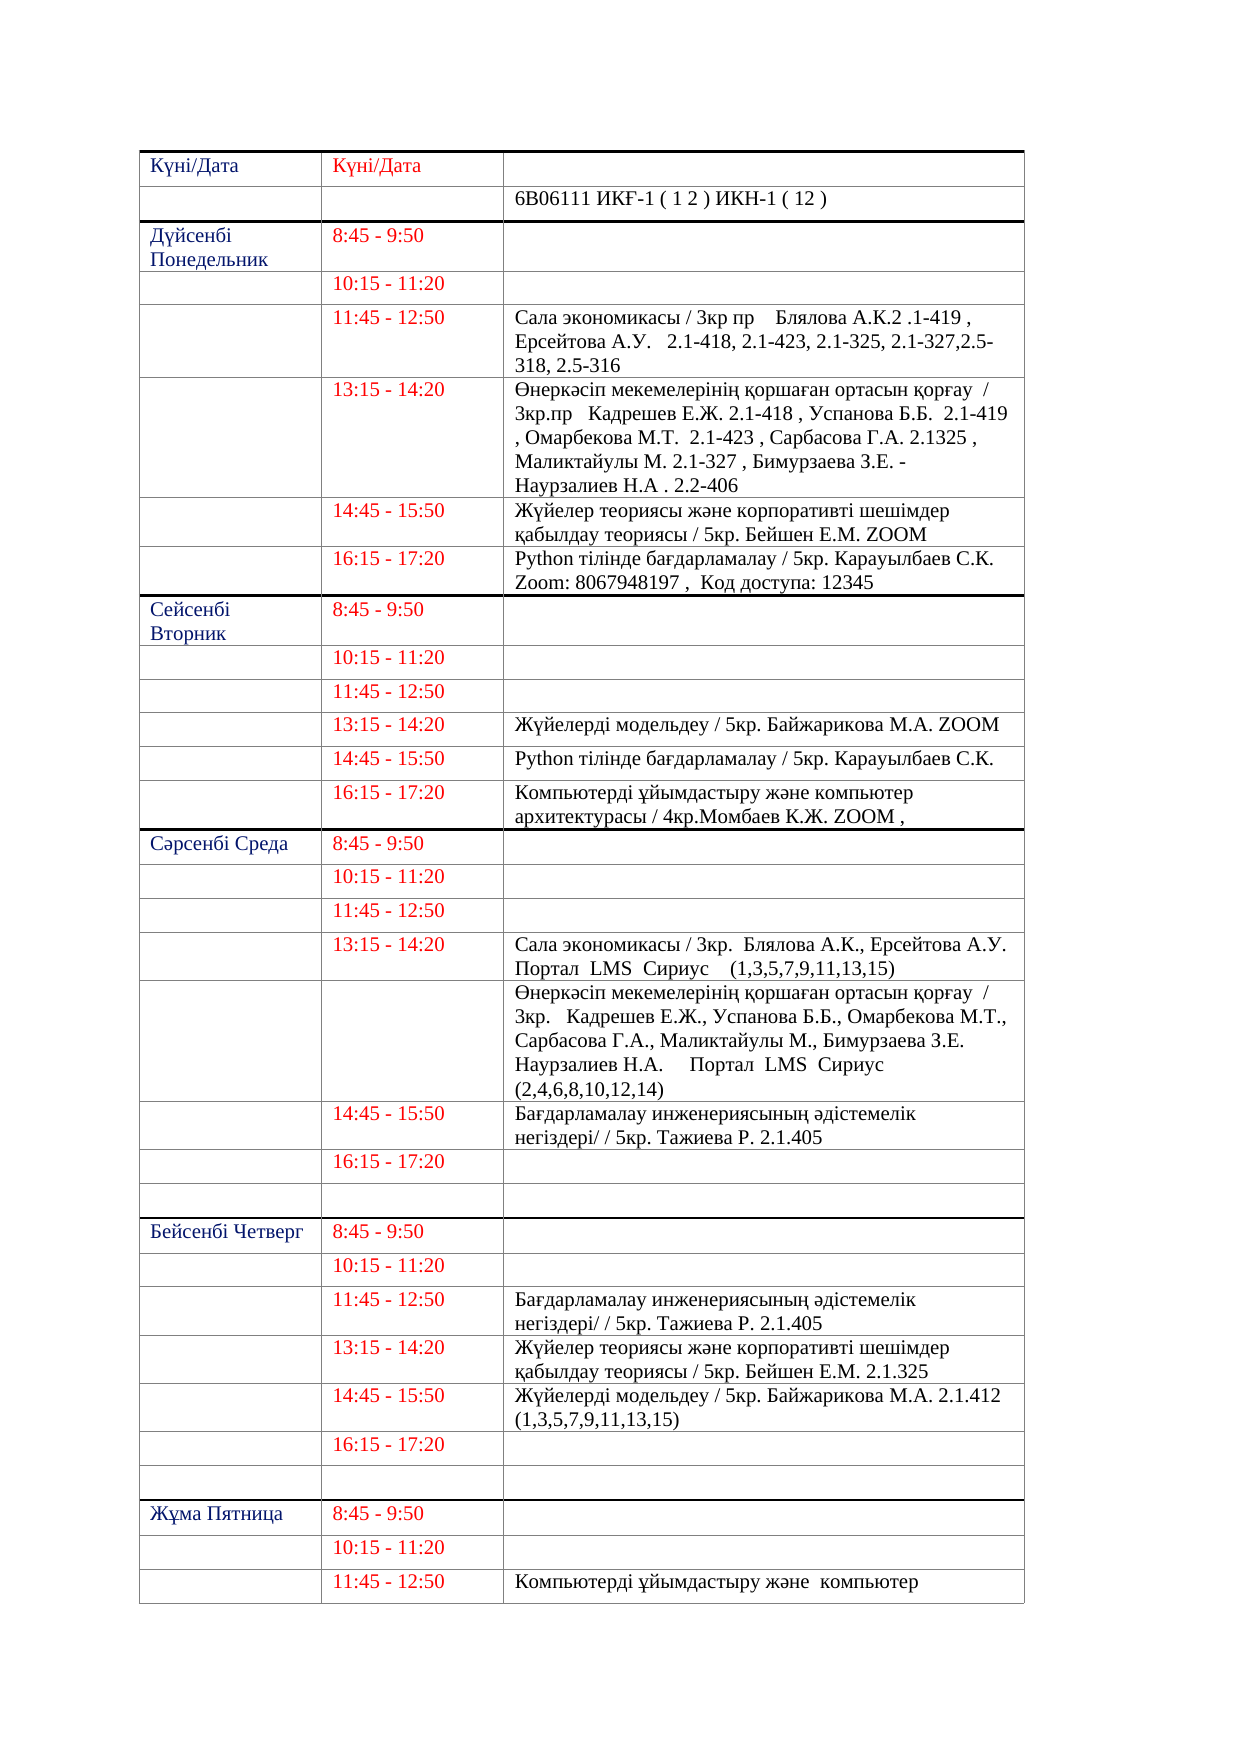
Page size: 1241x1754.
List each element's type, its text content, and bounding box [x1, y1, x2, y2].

table_cell [504, 1150, 1024, 1183]
table_cell 8:45 - 9:50 [322, 1501, 503, 1535]
table_cell 16:15 - 17:20 [322, 781, 503, 828]
table_cell [504, 831, 1024, 864]
table_cell Бағдарламалау инженериясының әдістемелік негіздері/ / 5кр. Тажиева Р. 2.1.405 [504, 1102, 1024, 1149]
table_cell [504, 597, 1024, 645]
table_cell Жүйелерді модельдеу / 5кр. Байжарикова М.А. ZOOM [504, 713, 1024, 746]
table_header [504, 153, 1024, 186]
table_cell 13:15 - 14:20 [322, 713, 503, 746]
table_cell [504, 1466, 1024, 1499]
table_cell Сейсенбі Вторник [140, 597, 321, 645]
table_cell [504, 646, 1024, 678]
table_cell 8:45 - 9:50 [322, 223, 503, 271]
table_cell 6В06111 ИКҒ-1 ( 1 2 ) ИКН-1 ( 12 ) [504, 187, 1024, 220]
table_cell [140, 547, 321, 594]
table_cell [140, 378, 321, 497]
table_cell [140, 1287, 321, 1334]
table_cell [140, 272, 321, 304]
table_cell [504, 1501, 1024, 1535]
table_cell [504, 680, 1024, 712]
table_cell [504, 1570, 1024, 1602]
table_cell [504, 865, 1024, 898]
table_cell Бейсенбі Четверг [140, 1219, 321, 1252]
table_cell Жүйелерді модельдеу / 5кр. Байжарикова М.А. 2.1.412 (1,3,5,7,9,11,13,15) [504, 1384, 1024, 1431]
table_cell [140, 1336, 321, 1383]
table_cell [140, 1536, 321, 1569]
table_cell Python тілінде бағдарламалау / 5кр. Карауылбаев С.К. [504, 747, 1024, 780]
table_cell [140, 187, 321, 220]
table_cell [322, 187, 503, 220]
table_cell 10:15 - 11:20 [322, 1536, 503, 1569]
table_header Күні/Дата [140, 153, 321, 186]
table_cell [504, 1219, 1024, 1252]
table_cell [140, 1254, 321, 1286]
table_cell 11:45 - 12:50 [322, 680, 503, 712]
table_cell 16:15 - 17:20 [322, 547, 503, 594]
table_cell [140, 981, 321, 1101]
table_cell [504, 1254, 1024, 1286]
table_cell [140, 680, 321, 712]
table_cell [140, 1150, 321, 1183]
table_cell 14:45 - 15:50 [322, 1384, 503, 1431]
table_cell 11:45 - 12:50 [322, 899, 503, 932]
table_cell [140, 1384, 321, 1431]
table_cell [504, 1536, 1024, 1569]
table_cell [140, 781, 321, 828]
table_cell 11:45 - 12:50 [322, 1287, 503, 1334]
table_cell Жұма Пятница [140, 1501, 321, 1535]
table_cell [140, 646, 321, 678]
table_cell 14:45 - 15:50 [322, 1102, 503, 1149]
table_cell [504, 1432, 1024, 1465]
table_cell [322, 1184, 503, 1216]
table_cell 14:45 - 15:50 [322, 747, 503, 780]
table_cell Өнеркәсіп мекемелерінің қоршаған ортасын қорғау / 3кр. Кадрешев Е.Ж., Успанова Б.Б., Омарбекова М.Т., Сарбасова Г.А., Маликтайулы М., Бимурзаева З.Е. Наурзалиев Н.А. Портал LMS Сириус (2,4,6,8,10,12,14) [504, 981, 1024, 1101]
table_cell 13:15 - 14:20 [322, 378, 503, 497]
table_cell 14:45 - 15:50 [322, 498, 503, 546]
table_cell [140, 1432, 321, 1465]
table_cell 10:15 - 11:20 [322, 272, 503, 304]
table_cell 13:15 - 14:20 [322, 933, 503, 980]
table_cell [140, 747, 321, 780]
table_cell Бағдарламалау инженериясының әдістемелік негіздері/ / 5кр. Тажиева Р. 2.1.405 [504, 1287, 1024, 1334]
table_cell Сәрсенбі Среда [140, 831, 321, 864]
table_cell 8:45 - 9:50 [322, 831, 503, 864]
table_cell [140, 1184, 321, 1216]
table_cell 16:15 - 17:20 [322, 1432, 503, 1465]
table_cell [140, 1102, 321, 1149]
table_cell [504, 1184, 1024, 1216]
table_cell 11:45 - 12:50 [322, 1570, 503, 1602]
table_cell 11:45 - 12:50 [322, 305, 503, 377]
table_cell [140, 1466, 321, 1499]
table_cell [140, 305, 321, 377]
table_cell Өнеркәсіп мекемелерінің қоршаған ортасын қорғау / 3кр.пр Кадрешев Е.Ж. 2.1-418 , Успанова Б.Б. 2.1-419 , Омарбекова М.Т. 2.1-423 , Сарбасова Г.А. 2.1325 , Маликтайулы М. 2.1-327 , Бимурзаева З.Е. - Наурзалиев Н.А . 2.2-406 [504, 378, 1024, 497]
table_cell 8:45 - 9:50 [322, 1219, 503, 1252]
table_cell Сала экономикасы / 3кр. Блялова А.К., Ерсейтова А.У. Портал LMS Сириус (1,3,5,7,9,11,13,15) [504, 933, 1024, 980]
table_cell [140, 865, 321, 898]
table_cell 10:15 - 11:20 [322, 646, 503, 678]
table_cell 10:15 - 11:20 [322, 865, 503, 898]
table_cell [140, 498, 321, 546]
table_cell [504, 223, 1024, 271]
table_cell Сала экономикасы / 3кр пр Блялова А.К.2 .1-419 , Ерсейтова А.У. 2.1-418, 2.1-423, 2.1-325, 2.1-327,2.5-318, 2.5-316 [504, 305, 1024, 377]
table_cell 16:15 - 17:20 [322, 1150, 503, 1183]
table_cell Python тілінде бағдарламалау / 5кр. Карауылбаев С.К. Zoom: 8067948197 , Код доступа: 12345 [504, 547, 1024, 594]
table_cell Жүйелер теориясы және корпоративті шешімдер қабылдау теориясы / 5кр. Бейшен Е.М. 2.1.325 [504, 1336, 1024, 1383]
table_cell Компьютерді ұйымдастыру және компьютер архитектурасы / 4кр.Момбаев К.Ж. ZOOM , [504, 781, 1024, 828]
table_cell 13:15 - 14:20 [322, 1336, 503, 1383]
table_header Күні/Дата [322, 153, 503, 186]
table_cell [322, 981, 503, 1101]
table_cell Дүйсенбі Понедельник [140, 223, 321, 271]
table_cell [504, 899, 1024, 932]
table_cell [140, 933, 321, 980]
table_cell 10:15 - 11:20 [322, 1254, 503, 1286]
table_cell [140, 713, 321, 746]
table_cell [504, 272, 1024, 304]
table_cell Жүйелер теориясы және корпоративті шешімдер қабылдау теориясы / 5кр. Бейшен Е.М. ZOOM [504, 498, 1024, 546]
table_cell [322, 1466, 503, 1499]
table_cell [140, 899, 321, 932]
table_cell [140, 1570, 321, 1602]
table_cell 8:45 - 9:50 [322, 597, 503, 645]
